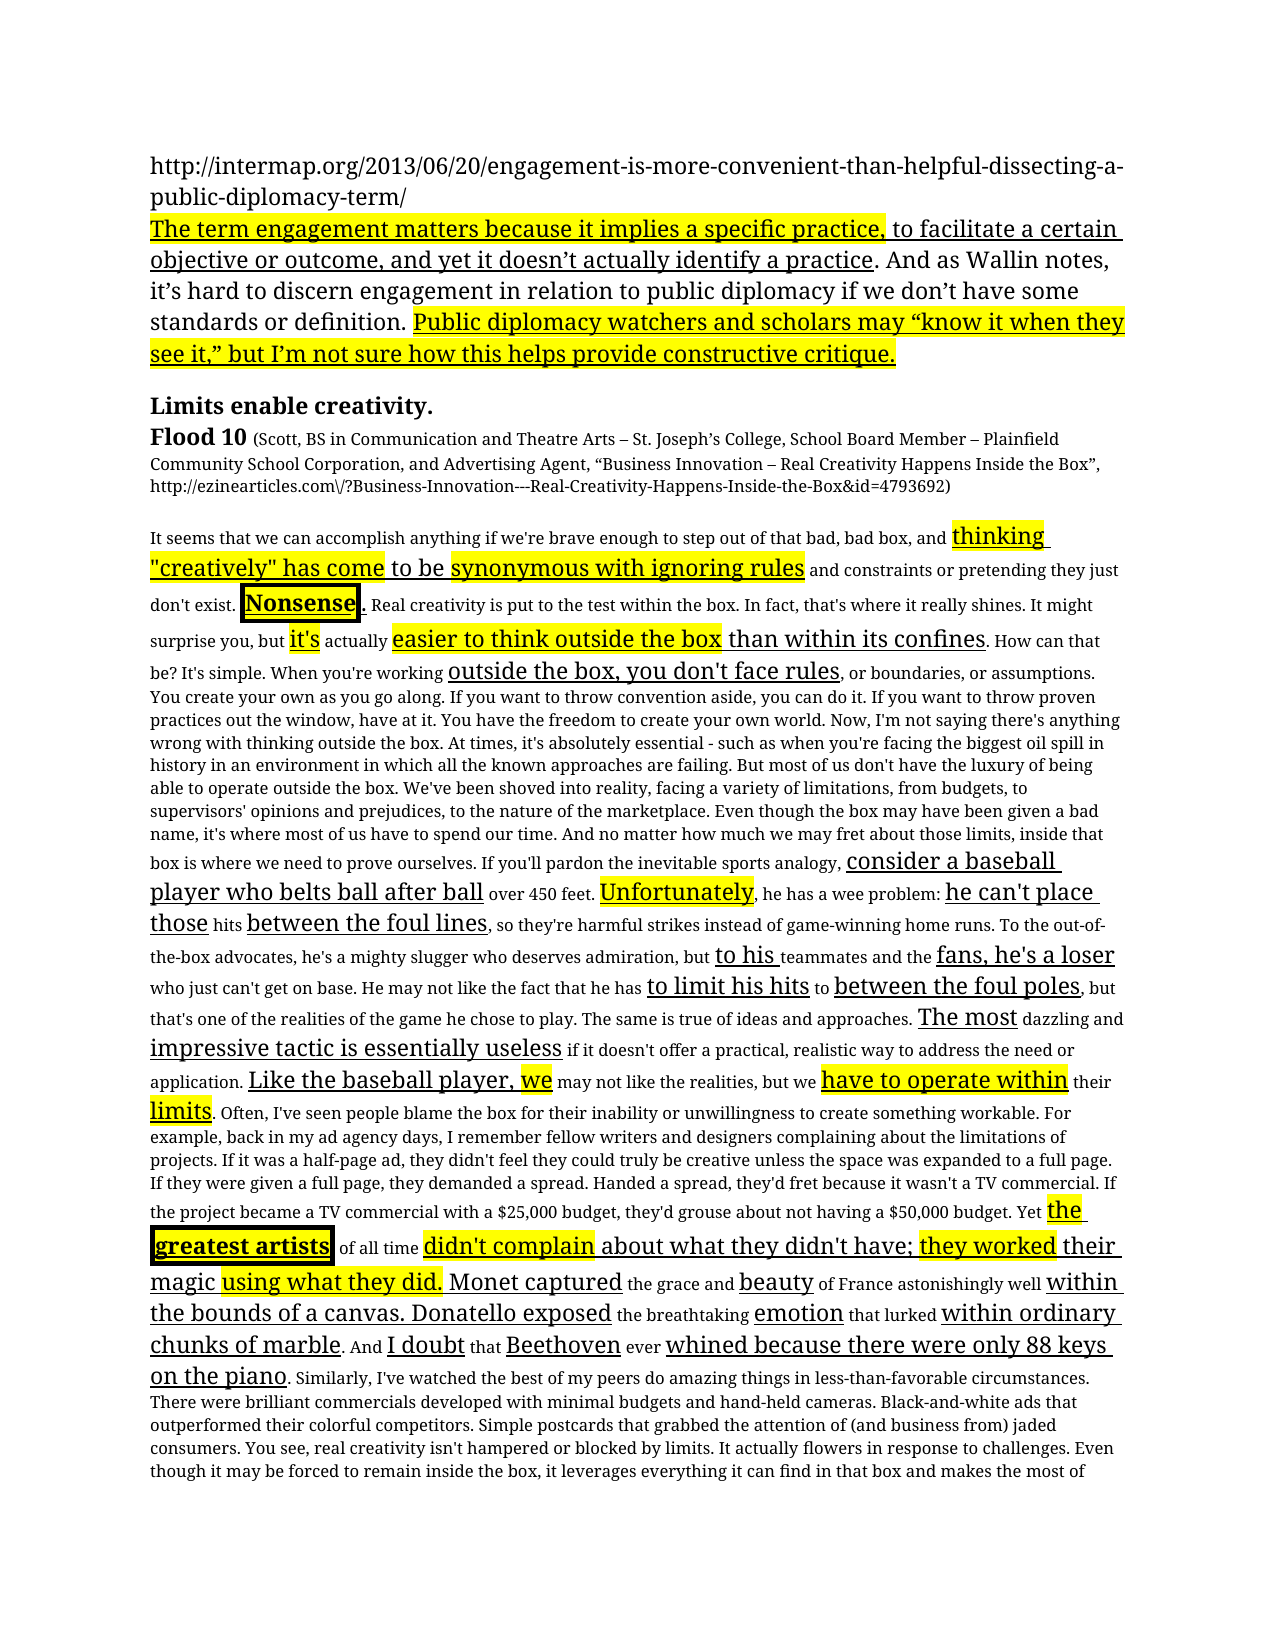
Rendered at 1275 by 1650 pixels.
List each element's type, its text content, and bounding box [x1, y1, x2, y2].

text The term engagement matters because it implies a specific practice, to facilitate a certain objective or outcome, and yet it doesn’t actually identify a practice. And as Wallin notes, it’s hard to discern engagement in relation to public diplomacy if we don’t have some standards or definition. Public diplomacy watchers and scholars may “know it when they see it,” but I’m not sure how this helps provide constructive critique. [150, 212, 1125, 369]
subtitle Limits enable creativity. [150, 389, 1125, 421]
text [150, 150, 1125, 212]
text Flood 10 (Scott, BS in Communication and Theatre Arts – St. Joseph’s College, School Board Member – Plainfield Community School Corporation, and Advertising Agent, “Business Innovation – Real Creativity Happens Inside the Box”, http://ezinearticles.com\/?Business-Innovation---Real-Creativity-Happens-Inside-the-Box&id=4793692) [150, 421, 1125, 497]
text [150, 520, 1125, 1482]
